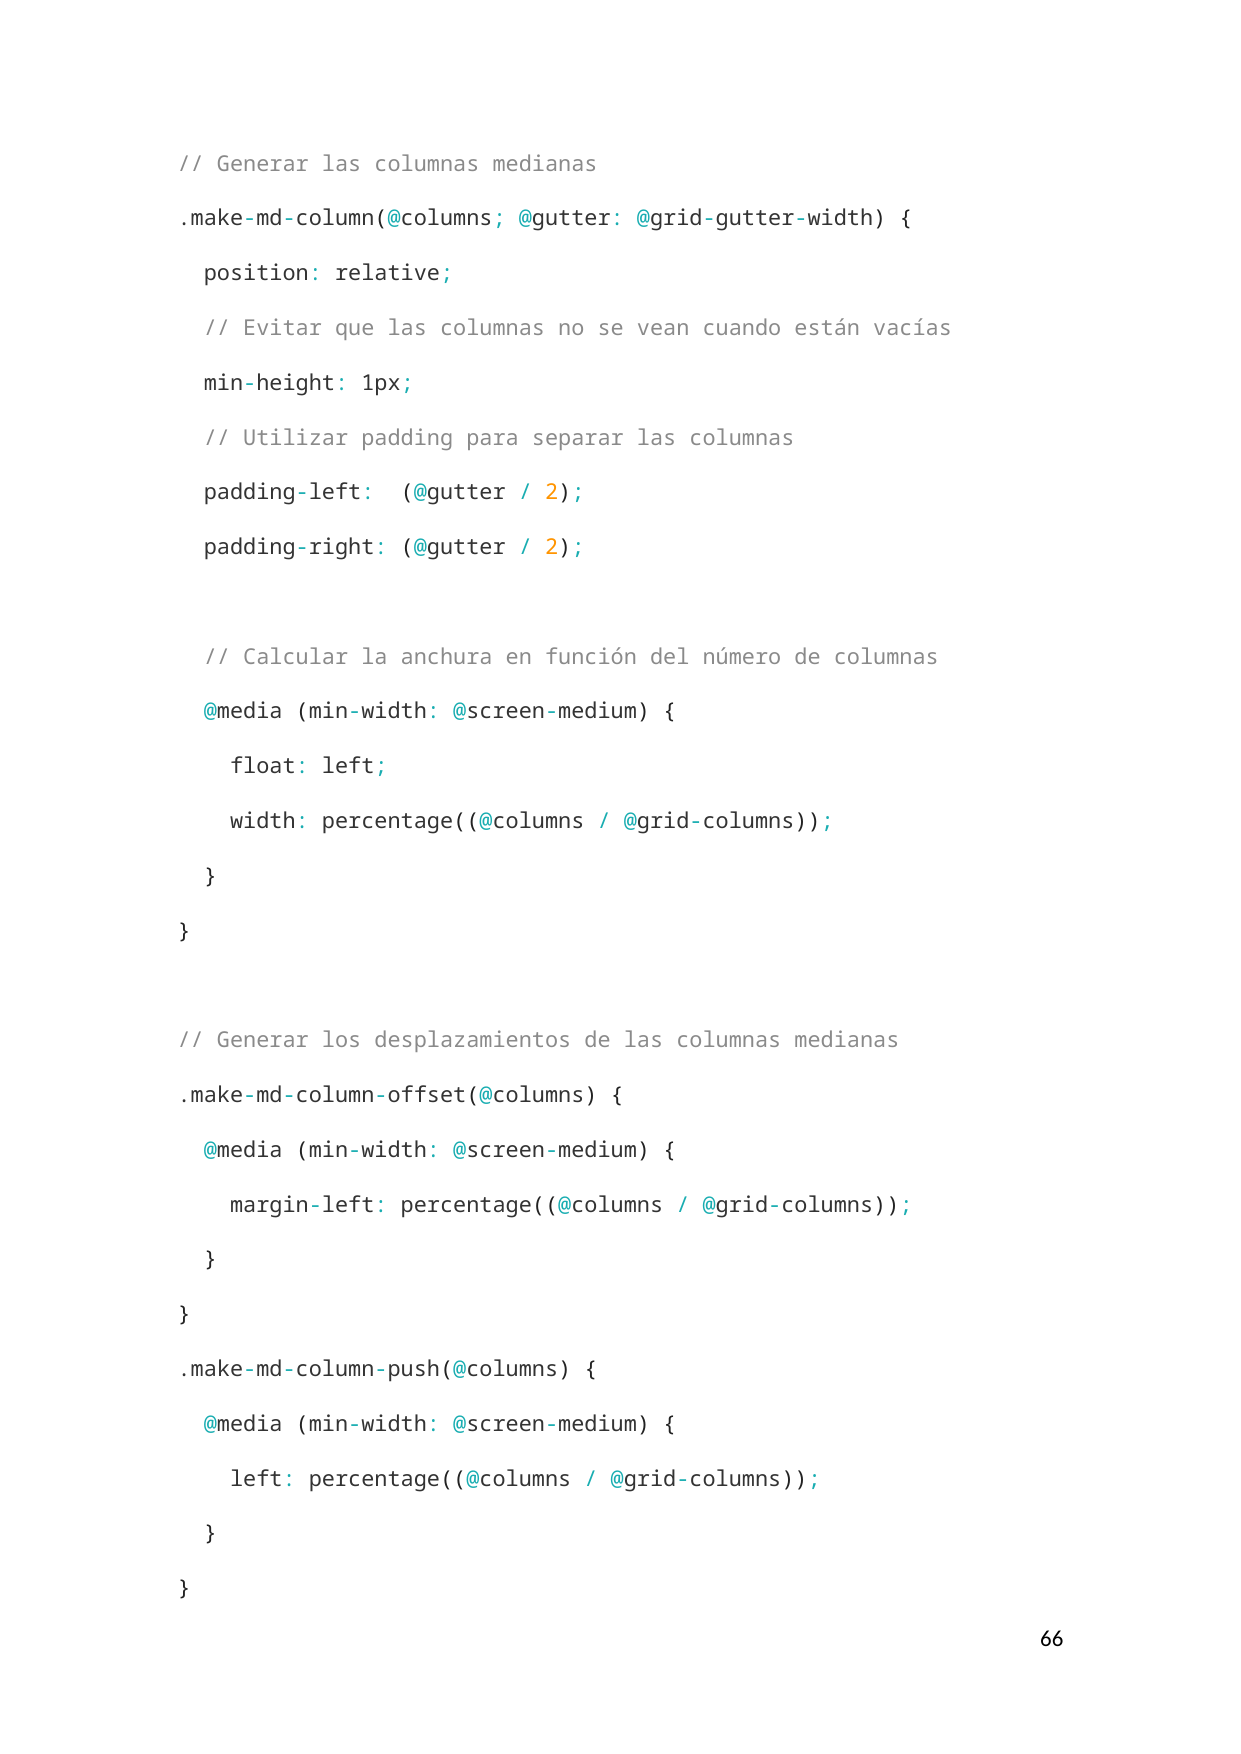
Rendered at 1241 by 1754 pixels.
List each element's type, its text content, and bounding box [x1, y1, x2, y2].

text } [177, 915, 1063, 944]
text } [177, 1298, 1063, 1328]
text min-height: 1px; [177, 367, 1063, 397]
text // Generar las columnas medianas [177, 148, 1063, 177]
text float: left; [177, 750, 1063, 780]
text // Evitar que las columnas no se vean cuando están vacías [177, 312, 1063, 342]
text .make-md-column-push(@columns) { [177, 1353, 1063, 1383]
text .make-md-column(@columns; @gutter: @grid-gutter-width) { [177, 202, 1063, 232]
text width: percentage((@columns / @grid-columns)); [177, 805, 1063, 835]
text } [177, 1243, 1063, 1273]
text } [177, 1517, 1063, 1547]
text left: percentage((@columns / @grid-columns)); [177, 1463, 1063, 1492]
text } [177, 1572, 1063, 1602]
text position: relative; [177, 257, 1063, 287]
text // Generar los desplazamientos de las columnas medianas [177, 1024, 1063, 1054]
text padding-right: (@gutter / 2); [177, 531, 1063, 561]
text // Utilizar padding para separar las columnas [177, 422, 1063, 451]
text @media (min-width: @screen-medium) { [177, 696, 1063, 725]
text } [177, 860, 1063, 890]
text .make-md-column-offset(@columns) { [177, 1079, 1063, 1109]
text // Calcular la anchura en función del número de columnas [177, 641, 1063, 671]
text @media (min-width: @screen-medium) { [177, 1408, 1063, 1438]
text margin-left: percentage((@columns / @grid-columns)); [177, 1189, 1063, 1218]
text @media (min-width: @screen-medium) { [177, 1134, 1063, 1164]
text padding-left: (@gutter / 2); [177, 476, 1063, 506]
